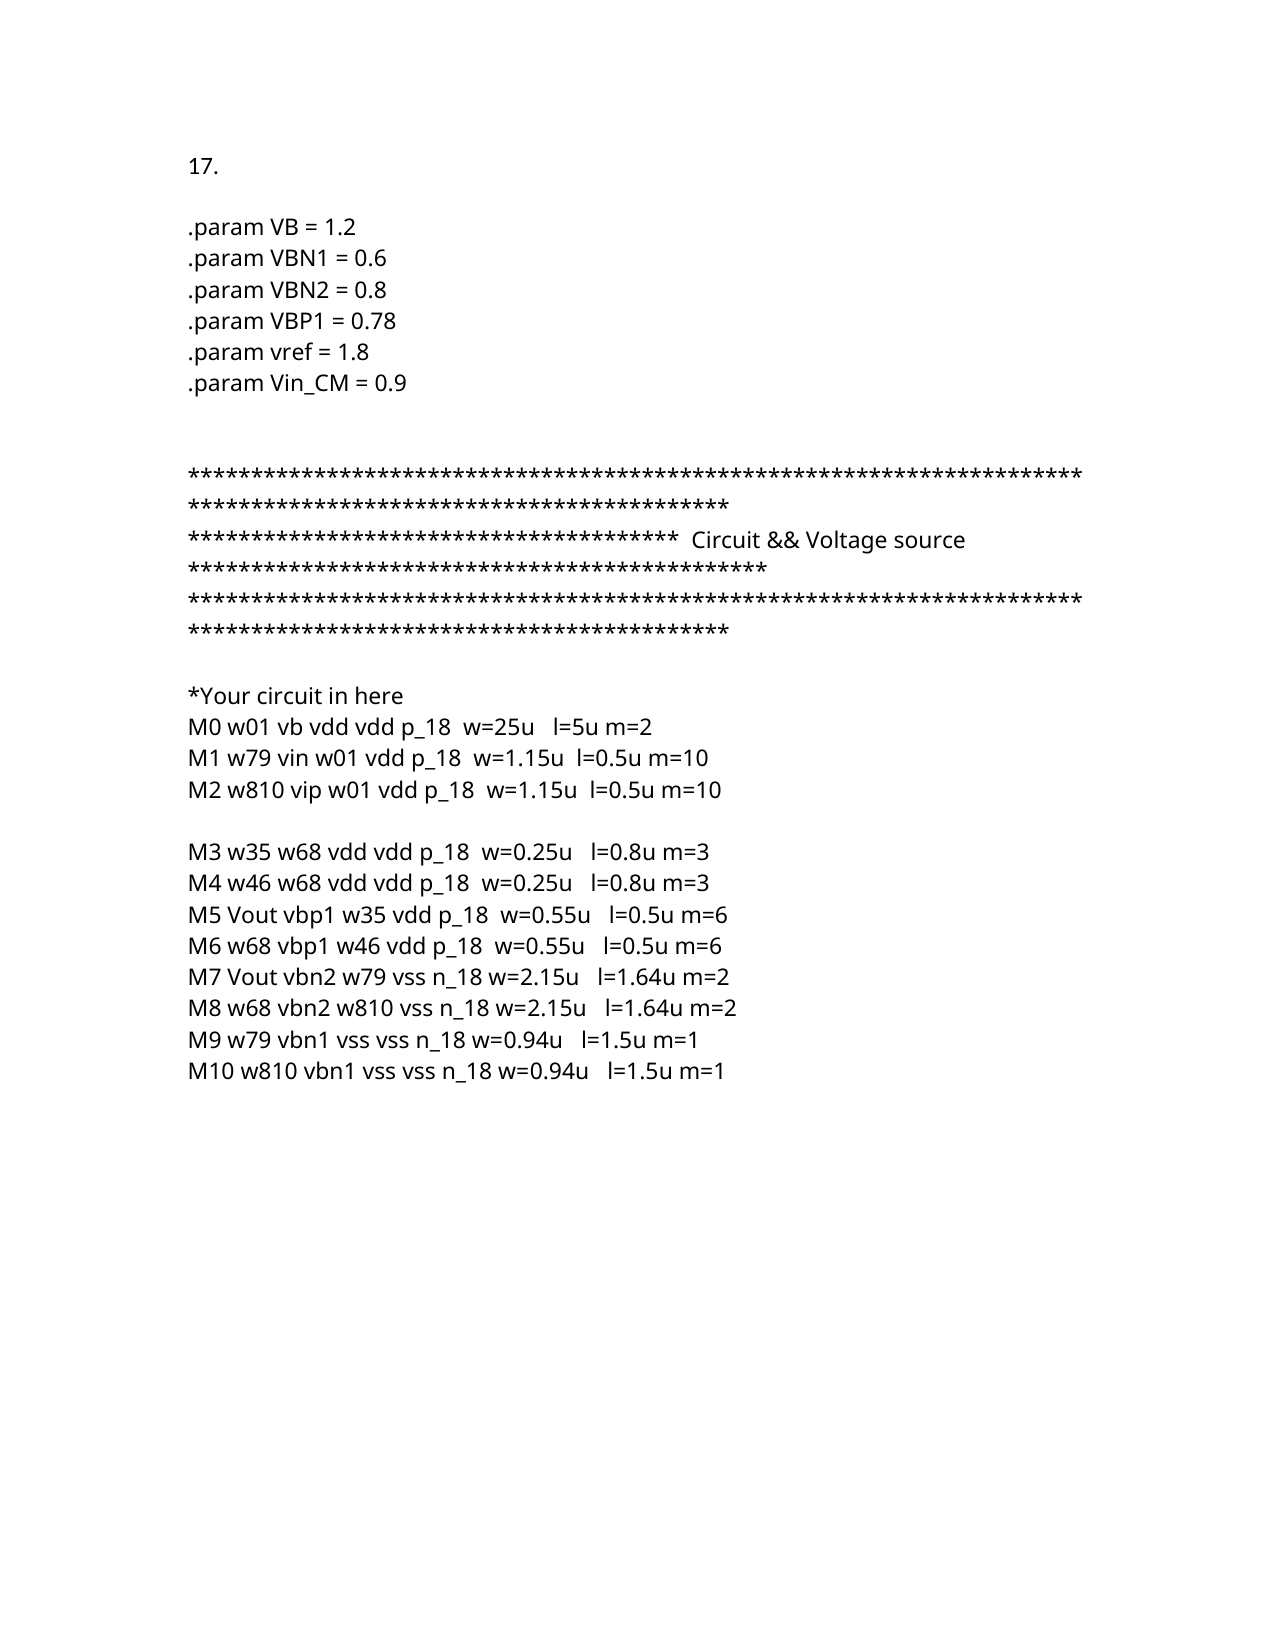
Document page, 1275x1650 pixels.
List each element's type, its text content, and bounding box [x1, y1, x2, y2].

text M6 w68 vbp1 w46 vdd p_18 w=0.55u l=0.5u m=6 [187, 930, 1087, 961]
text M8 w68 vbn2 w810 vss n_18 w=2.15u l=1.64u m=2 [187, 992, 1087, 1023]
text ****************************************************************************************************************** [187, 586, 1087, 648]
text M9 w79 vbn1 vss vss n_18 w=0.94u l=1.5u m=1 [187, 1023, 1087, 1055]
text M10 w810 vbn1 vss vss n_18 w=0.94u l=1.5u m=1 [187, 1055, 1087, 1086]
text .param VBN2 = 0.8 [187, 273, 1087, 305]
text M4 w46 w68 vdd vdd p_18 w=0.25u l=0.8u m=3 [187, 867, 1087, 898]
text M2 w810 vip w01 vdd p_18 w=1.15u l=0.5u m=10 [187, 773, 1087, 805]
text .param vref = 1.8 [187, 336, 1087, 367]
text .param VB = 1.2 [187, 211, 1087, 242]
text .param Vin_CM = 0.9 [187, 367, 1087, 398]
text M3 w35 w68 vdd vdd p_18 w=0.25u l=0.8u m=3 [187, 836, 1087, 867]
text M7 Vout vbn2 w79 vss n_18 w=2.15u l=1.64u m=2 [187, 961, 1087, 992]
text .param VBN1 = 0.6 [187, 242, 1087, 273]
text ****************************************************************************************************************** [187, 461, 1087, 523]
text M5 Vout vbp1 w35 vdd p_18 w=0.55u l=0.5u m=6 [187, 898, 1087, 930]
text *************************************** Circuit && Voltage source ********************************************** [187, 523, 1087, 586]
text 17. [187, 150, 1087, 181]
text .param VBP1 = 0.78 [187, 305, 1087, 336]
text *Your circuit in here [187, 680, 1087, 711]
text M1 w79 vin w01 vdd p_18 w=1.15u l=0.5u m=10 [187, 742, 1087, 773]
text M0 w01 vb vdd vdd p_18 w=25u l=5u m=2 [187, 711, 1087, 742]
